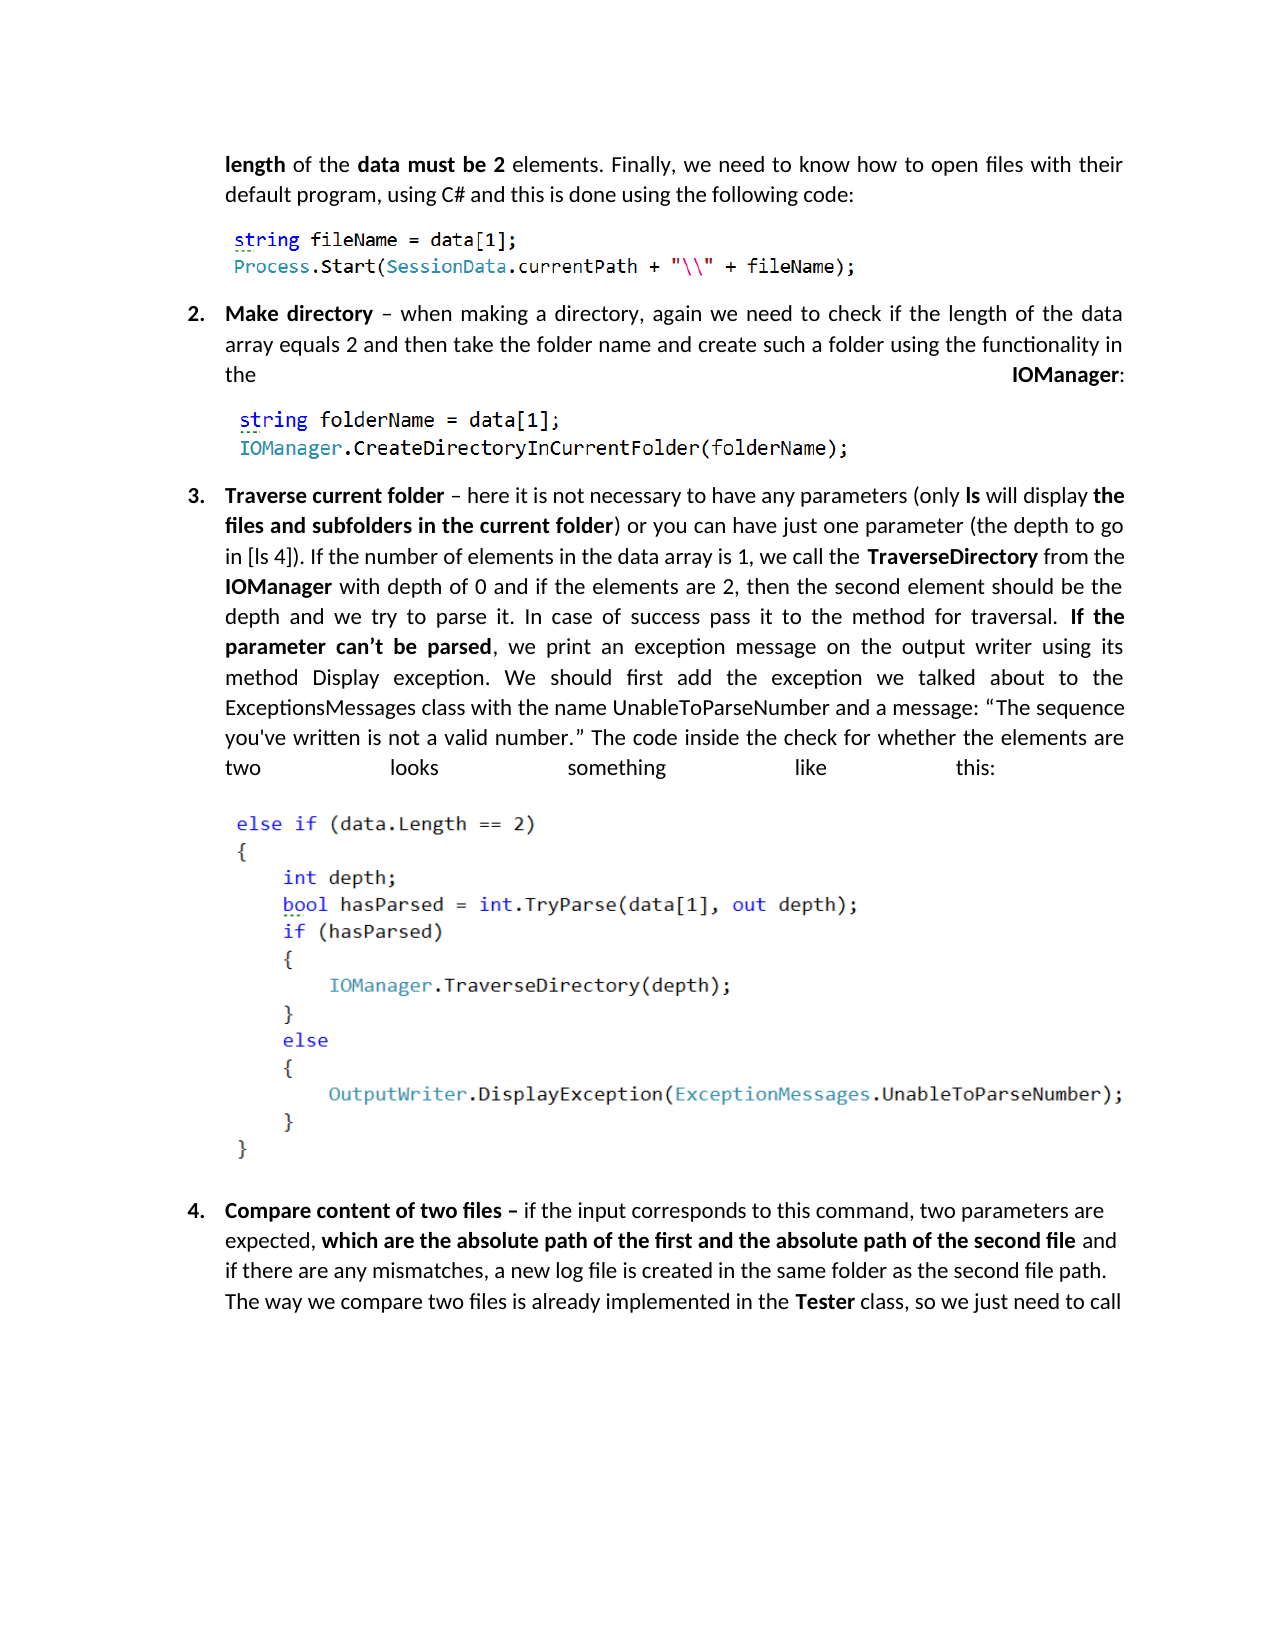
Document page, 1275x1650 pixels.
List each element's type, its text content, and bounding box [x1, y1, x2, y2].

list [187, 1196, 1125, 1315]
picture [225, 813, 1200, 1164]
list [187, 150, 1125, 208]
picture [225, 399, 862, 474]
picture [225, 222, 871, 287]
